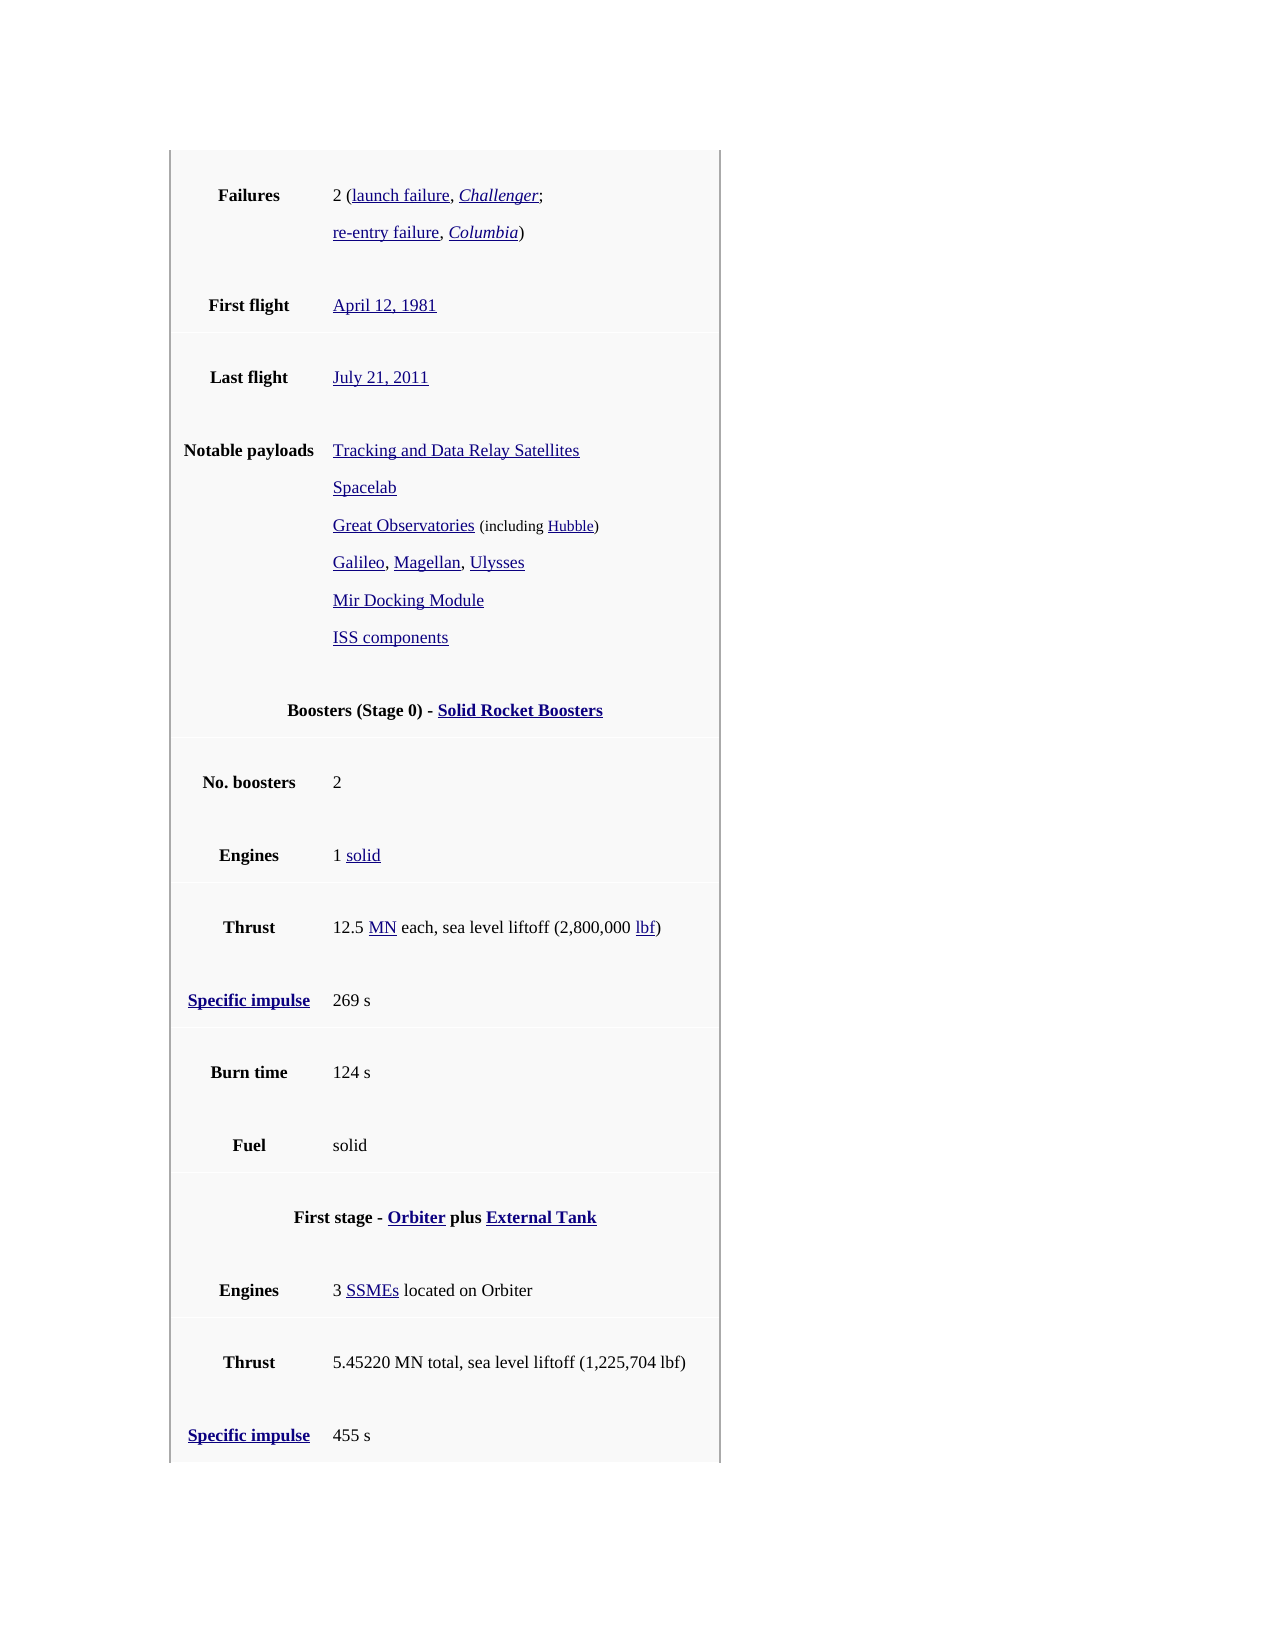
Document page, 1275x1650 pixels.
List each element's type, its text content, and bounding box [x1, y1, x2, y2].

table_cell Thrust [171, 883, 328, 955]
table_cell 12.5 MN each, sea level liftoff (2,800,000 lbf) [328, 883, 719, 955]
table_cell First flight [171, 260, 328, 332]
table_cell 3 SSMEs located on Orbiter [328, 1245, 719, 1317]
table_cell Engines [171, 810, 328, 882]
table_cell 2 [328, 738, 719, 810]
table_cell 5.45220 MN total, sea level liftoff (1,225,704 lbf) [328, 1318, 719, 1390]
table_cell Burn time [171, 1028, 328, 1100]
table_cell Engines [171, 1245, 328, 1317]
table_cell Tracking and Data Relay Satellites Spacelab Great Observatories (including Hubble) Galileo, Magellan, Ulysses Mir Docking Module ISS components [328, 405, 719, 665]
table_cell Failures [171, 150, 328, 260]
table_cell 1 solid [328, 810, 719, 882]
table_cell Fuel [171, 1100, 328, 1172]
table_cell Thrust [171, 1318, 328, 1390]
table_cell solid [328, 1100, 719, 1172]
table_cell Boosters (Stage 0) - Solid Rocket Boosters [171, 665, 719, 737]
table_cell Notable payloads [171, 405, 328, 665]
table_cell No. boosters [171, 738, 328, 810]
table_cell 124 s [328, 1028, 719, 1100]
table_cell Specific impulse [171, 955, 328, 1027]
table_cell July 21, 2011 [328, 333, 719, 405]
table_cell 269 s [328, 955, 719, 1027]
table_cell Specific impulse [171, 1390, 328, 1462]
table_cell April 12, 1981 [328, 260, 719, 332]
table_cell First stage - Orbiter plus External Tank [171, 1173, 719, 1245]
table_cell 2 (launch failure, Challenger; re-entry failure, Columbia) [328, 150, 719, 260]
table_cell 455 s [328, 1390, 719, 1462]
table_cell Last flight [171, 333, 328, 405]
